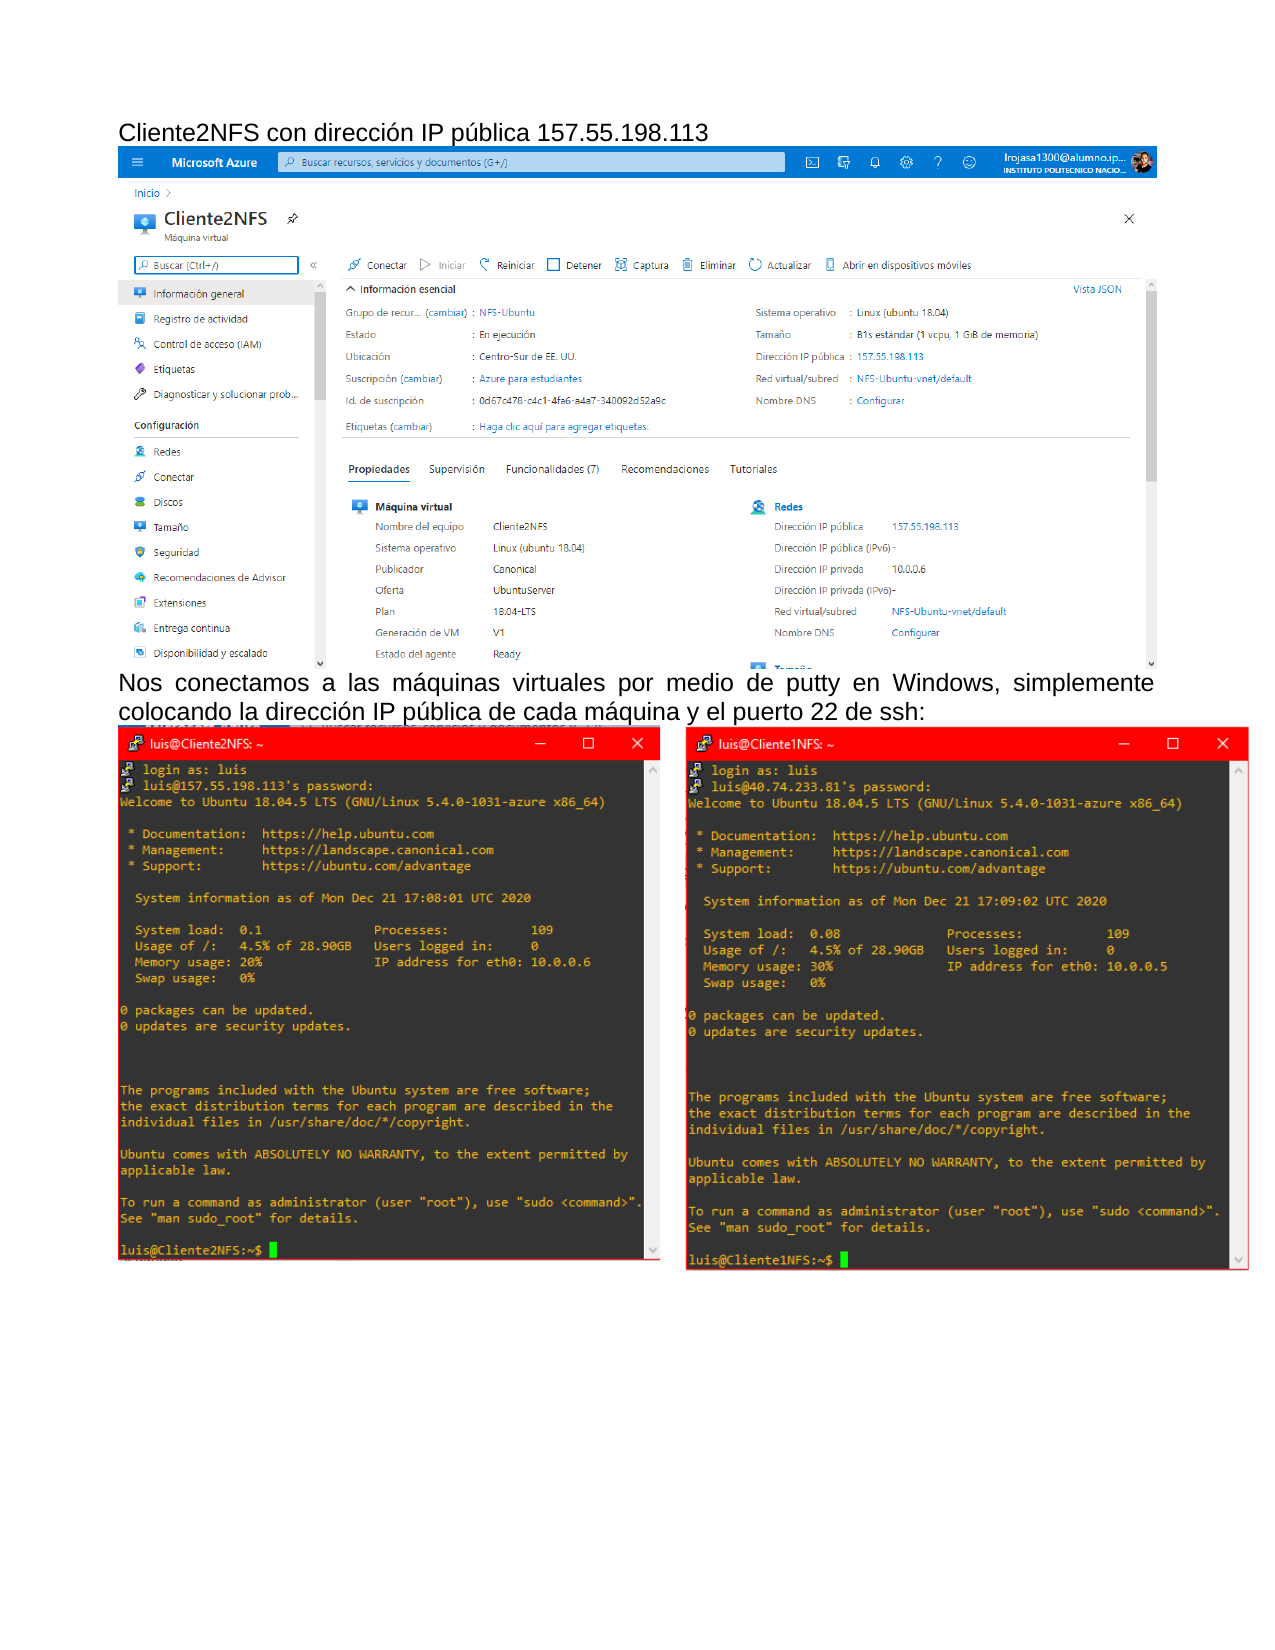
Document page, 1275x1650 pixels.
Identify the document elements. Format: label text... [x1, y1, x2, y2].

picture [118, 146, 1157, 669]
text Cliente2NFS con dirección IP pública 157.55.198.113 [118, 118, 1157, 146]
picture [118, 725, 661, 1261]
picture [685, 726, 1249, 1271]
text Nos conectamos a las máquinas virtuales por medio de putty en Windows, simplemente colocando la dirección IP pública de cada máquina y el puerto 22 de ssh: [118, 669, 1157, 726]
